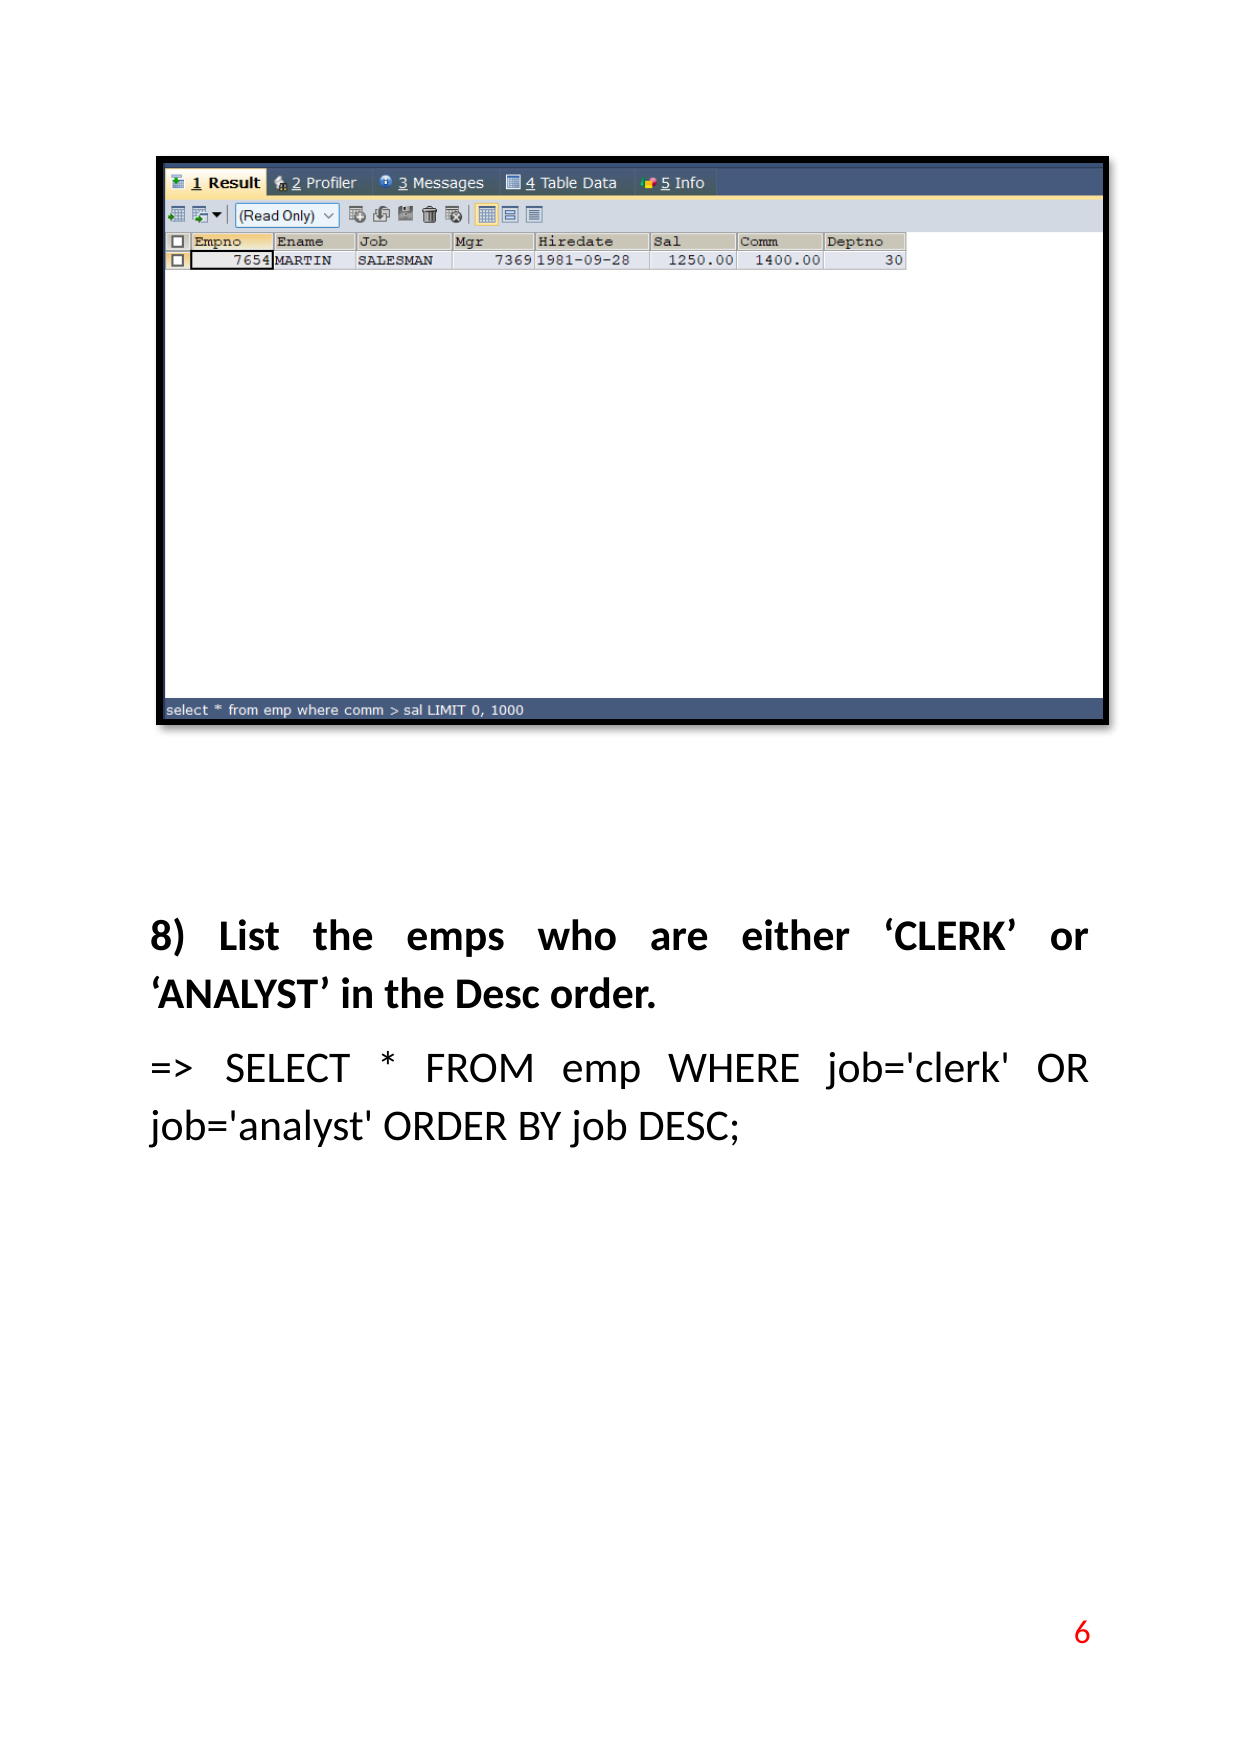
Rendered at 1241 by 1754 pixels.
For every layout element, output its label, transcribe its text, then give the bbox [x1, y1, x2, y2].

text 8) List the emps who are either ‘CLERK’ or ‘ANALYST’ in the Desc order. [150, 908, 1090, 1019]
picture [163, 163, 1103, 719]
text => SELECT * FROM emp WHERE job='clerk' OR job='analyst' ORDER BY job DESC; [150, 1040, 1090, 1152]
